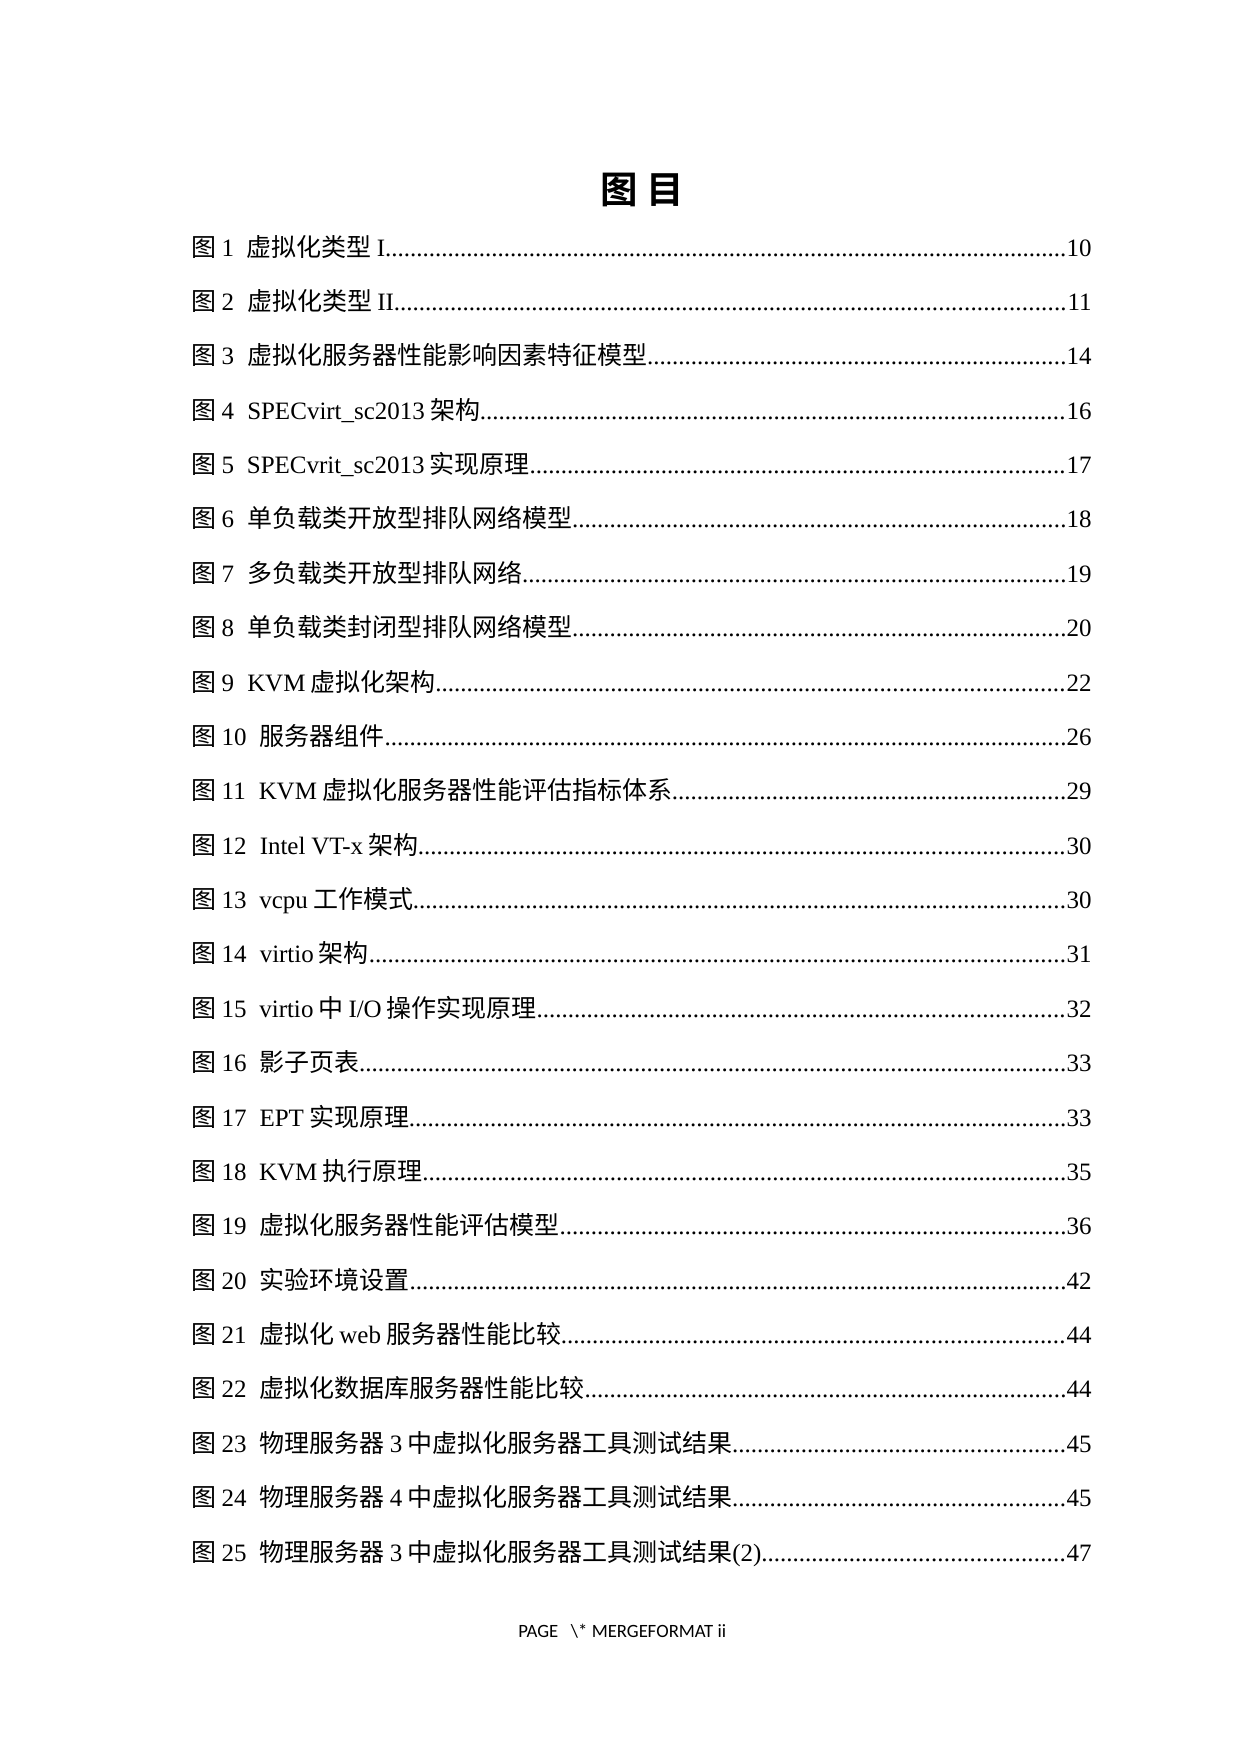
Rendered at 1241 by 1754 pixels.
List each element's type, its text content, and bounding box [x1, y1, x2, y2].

text 图10 服务器组件 26 [191, 716, 1092, 753]
text 图1 虚拟化类型I 10 [191, 227, 1092, 263]
text 图4 SPECvirt_sc2013架构 16 [191, 390, 1092, 426]
text 图11 KVM虚拟化服务器性能评估指标体系 29 [191, 771, 1092, 807]
text 图14 virtio架构 31 [191, 934, 1092, 970]
text 图9 KVM虚拟化架构 22 [191, 662, 1092, 698]
text 图16 影子页表 33 [191, 1043, 1092, 1079]
text 图18 KVM执行原理 35 [191, 1151, 1092, 1188]
text 图21 虚拟化web服务器性能比较 44 [191, 1314, 1092, 1351]
text 图6 单负载类开放型排队网络模型 18 [191, 499, 1092, 535]
text 图7 多负载类开放型排队网络 19 [191, 553, 1092, 589]
text 图17 EPT实现原理 33 [191, 1097, 1092, 1133]
text 图22 虚拟化数据库服务器性能比较 44 [191, 1369, 1092, 1405]
text 图8 单负载类封闭型排队网络模型 20 [191, 608, 1092, 644]
text 图13 vcpu工作模式 30 [191, 879, 1092, 916]
text 图23 物理服务器3中虚拟化服务器工具测试结果 45 [191, 1423, 1092, 1459]
text 图20 实验环境设置 42 [191, 1260, 1092, 1296]
text 图5 SPECvrit_sc2013实现原理 17 [191, 444, 1092, 481]
text 图15 virtio中I/O操作实现原理 32 [191, 988, 1092, 1024]
text 图 目 [191, 160, 1092, 214]
text 图25 物理服务器3中虚拟化服务器工具测试结果(2) 47 [191, 1532, 1092, 1568]
text 图19 虚拟化服务器性能评估模型 36 [191, 1206, 1092, 1242]
text 图3 虚拟化服务器性能影响因素特征模型 14 [191, 336, 1092, 372]
text 图12 Intel VT-x架构 30 [191, 825, 1092, 861]
text 图24 物理服务器4中虚拟化服务器工具测试结果 45 [191, 1478, 1092, 1514]
text 图2 虚拟化类型II 11 [191, 281, 1092, 318]
